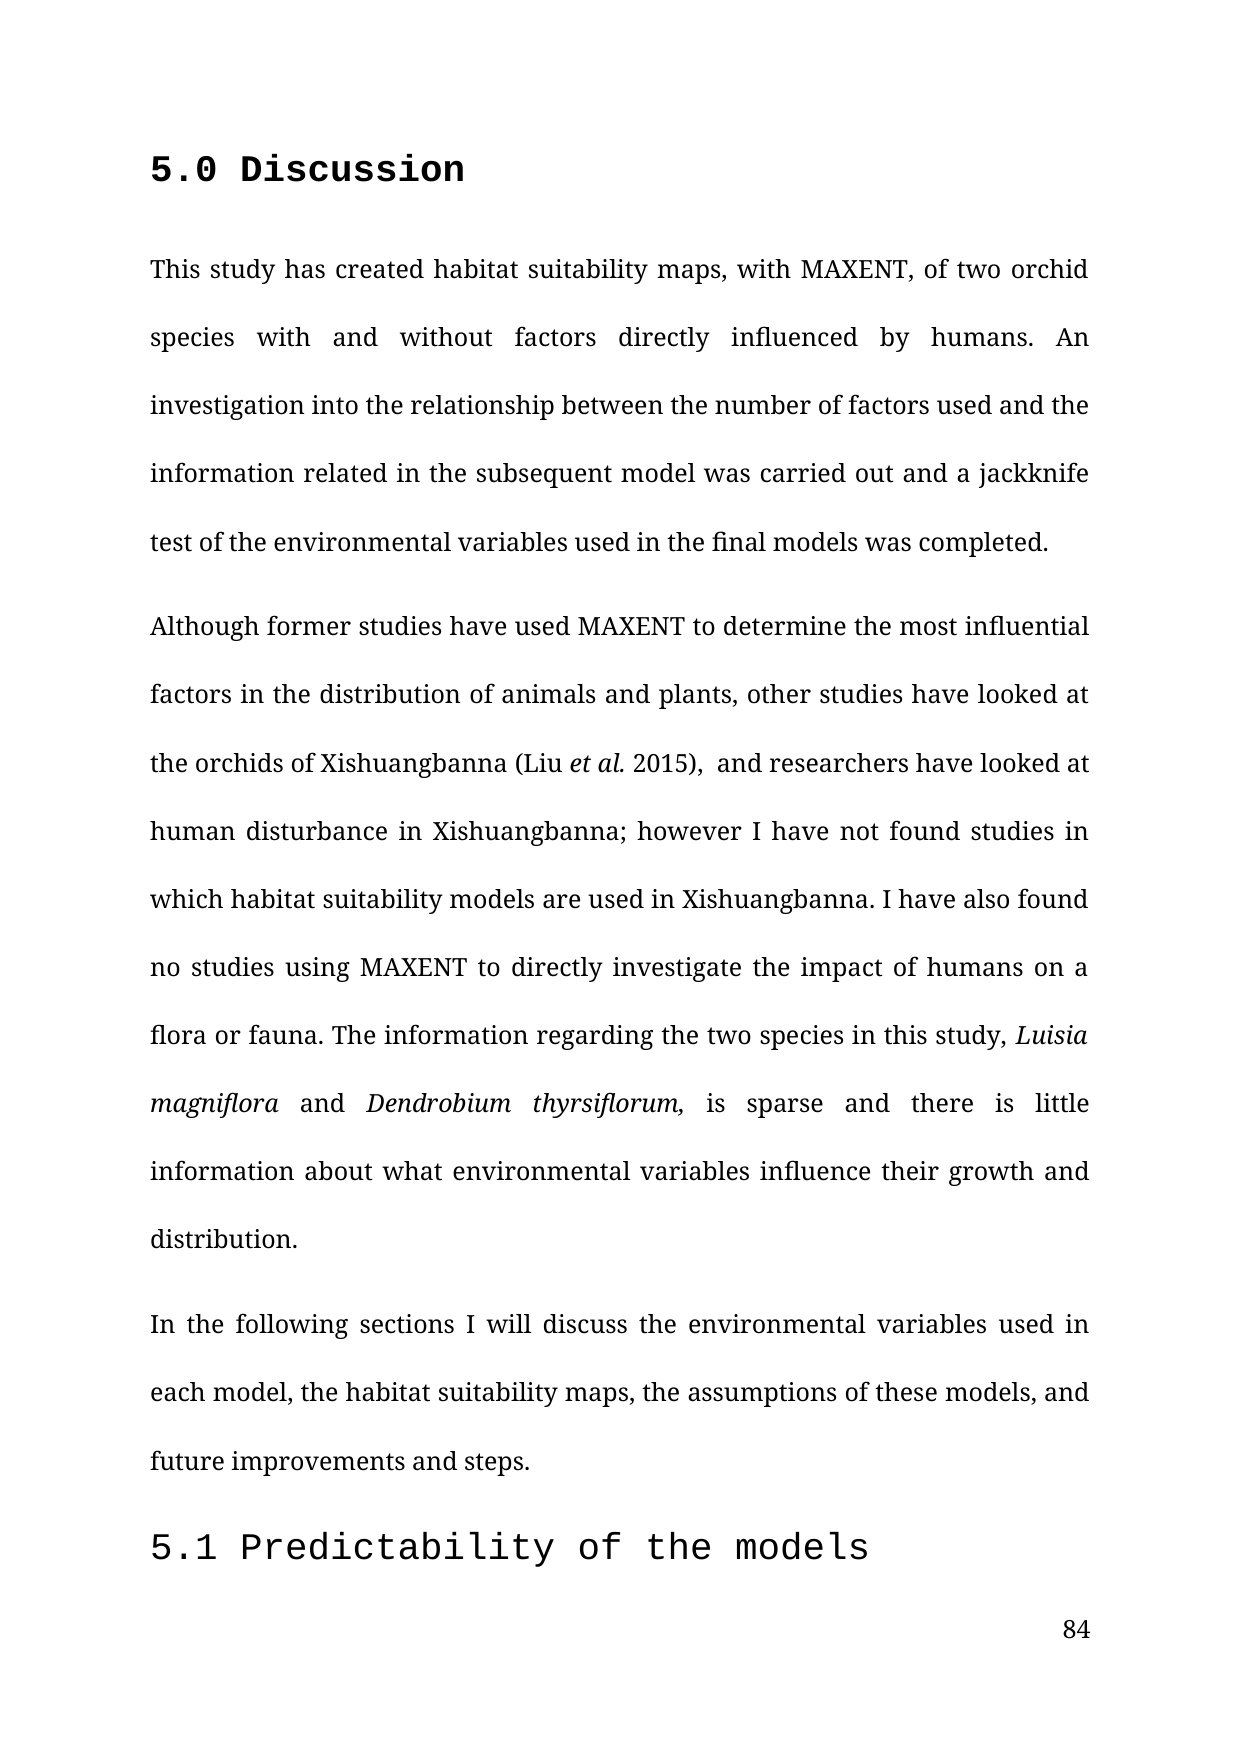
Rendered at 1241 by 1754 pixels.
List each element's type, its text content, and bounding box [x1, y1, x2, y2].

text 5.0 Discussion [150, 150, 1090, 192]
text In the following sections I will discuss the environmental variables used in each model, the habitat suitability maps, the assumptions of these models, and future improvements and steps. [150, 1307, 1090, 1477]
text Although former studies have used MAXENT to determine the most influential factors in the distribution of animals and plants, other studies have looked at the orchids of Xishuangbanna (Liu et al. 2015), and researchers have looked at human disturbance in Xishuangbanna; however I have not found studies in which habitat suitability models are used in Xishuangbanna. I have also found no studies using MAXENT to directly investigate the impact of humans on a flora or fauna. The information regarding the two species in this study, Luisia magniflora and Dendrobium thyrsiflorum, is sparse and there is little information about what environmental variables influence their growth and distribution. [150, 609, 1090, 1256]
text This study has created habitat suitability maps, with MAXENT, of two orchid species with and without factors directly influenced by humans. An investigation into the relationship between the number of factors used and the information related in the subsequent model was carried out and a jackknife test of the environmental variables used in the final models was completed. [150, 252, 1090, 558]
subtitle 5.1 Predictability of the models [150, 1528, 1090, 1570]
